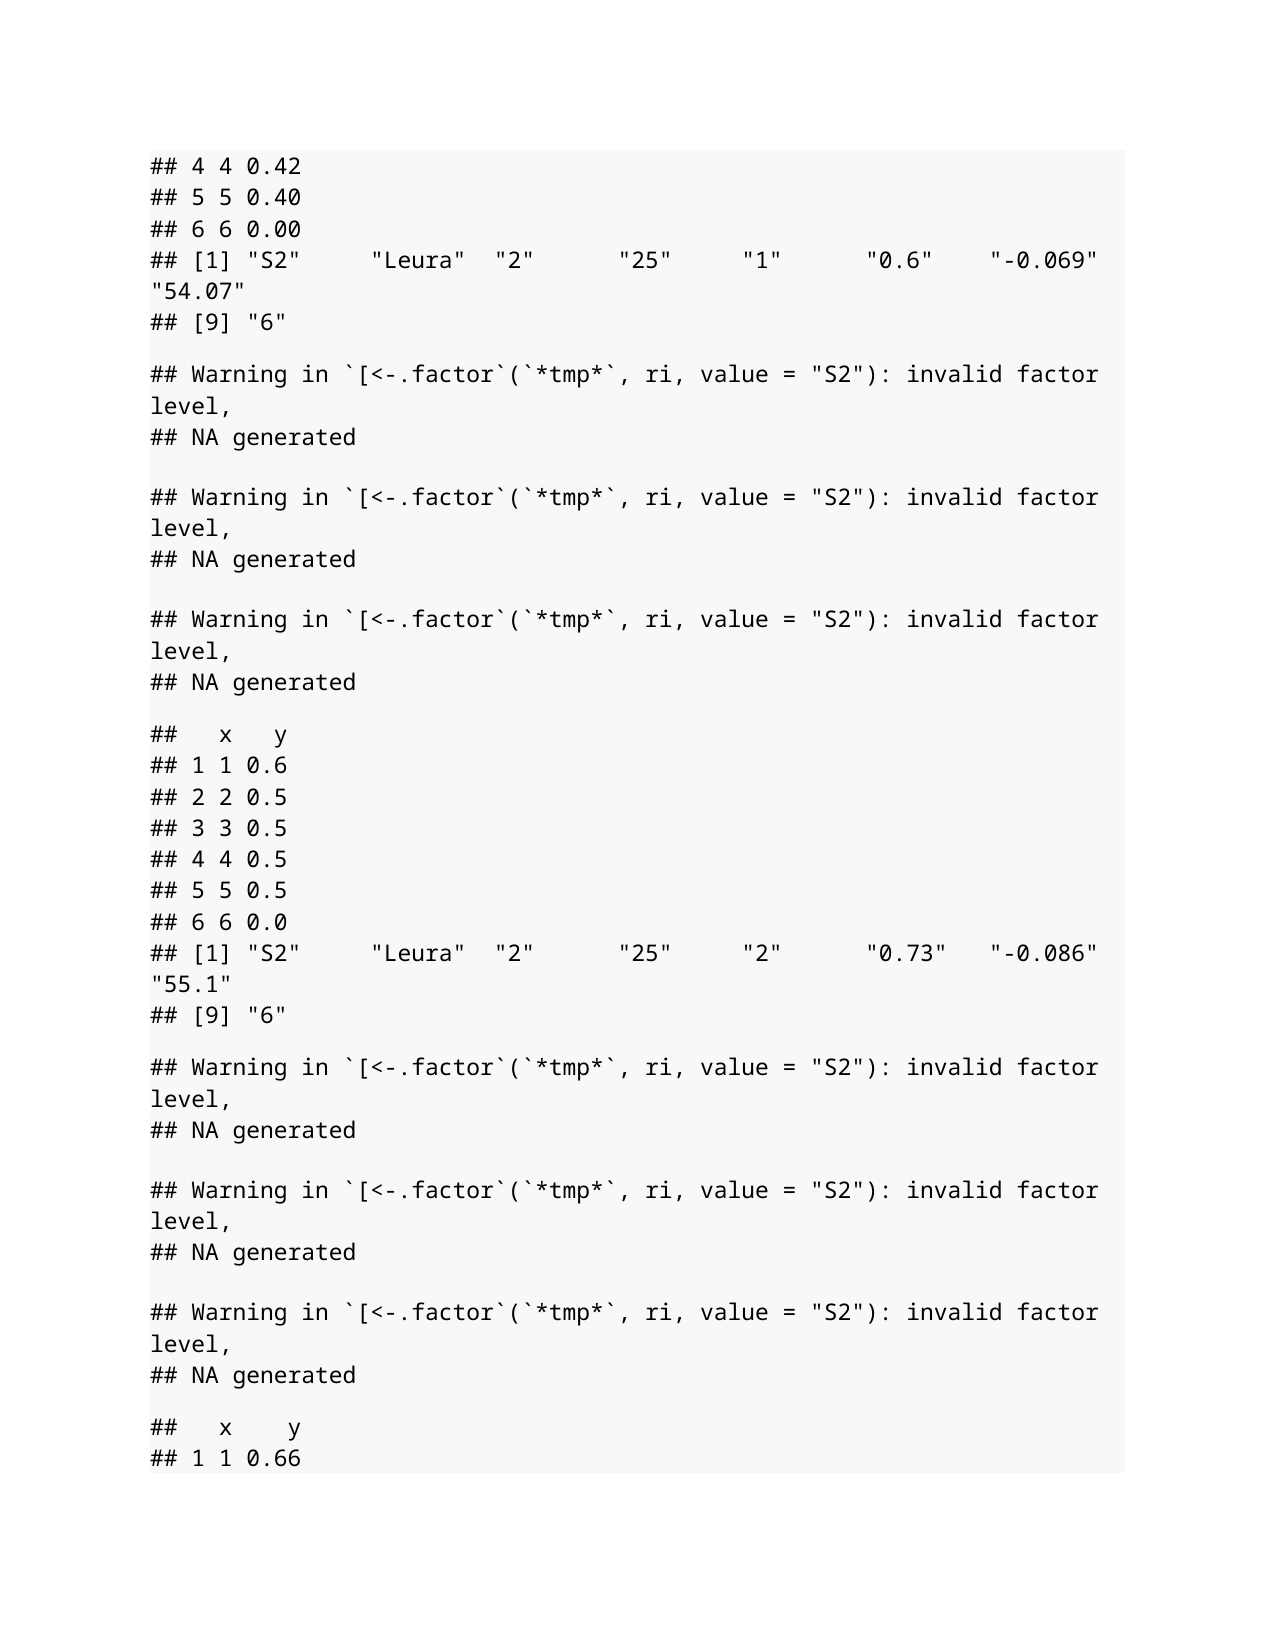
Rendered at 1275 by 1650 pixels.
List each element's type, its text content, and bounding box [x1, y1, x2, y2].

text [150, 1411, 1125, 1473]
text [150, 358, 1125, 697]
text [150, 1051, 1125, 1390]
text ## x y ## 1 1 0.6 ## 2 2 0.5 ## 3 3 0.5 ## 4 4 0.5 ## 5 5 0.5 ## 6 6 0.0 ## [1] "S2" "Leura" "2" "25" "2" "0.73" "-0.086" "55.1" ## [9] "6" [150, 718, 1125, 1030]
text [150, 150, 1125, 337]
